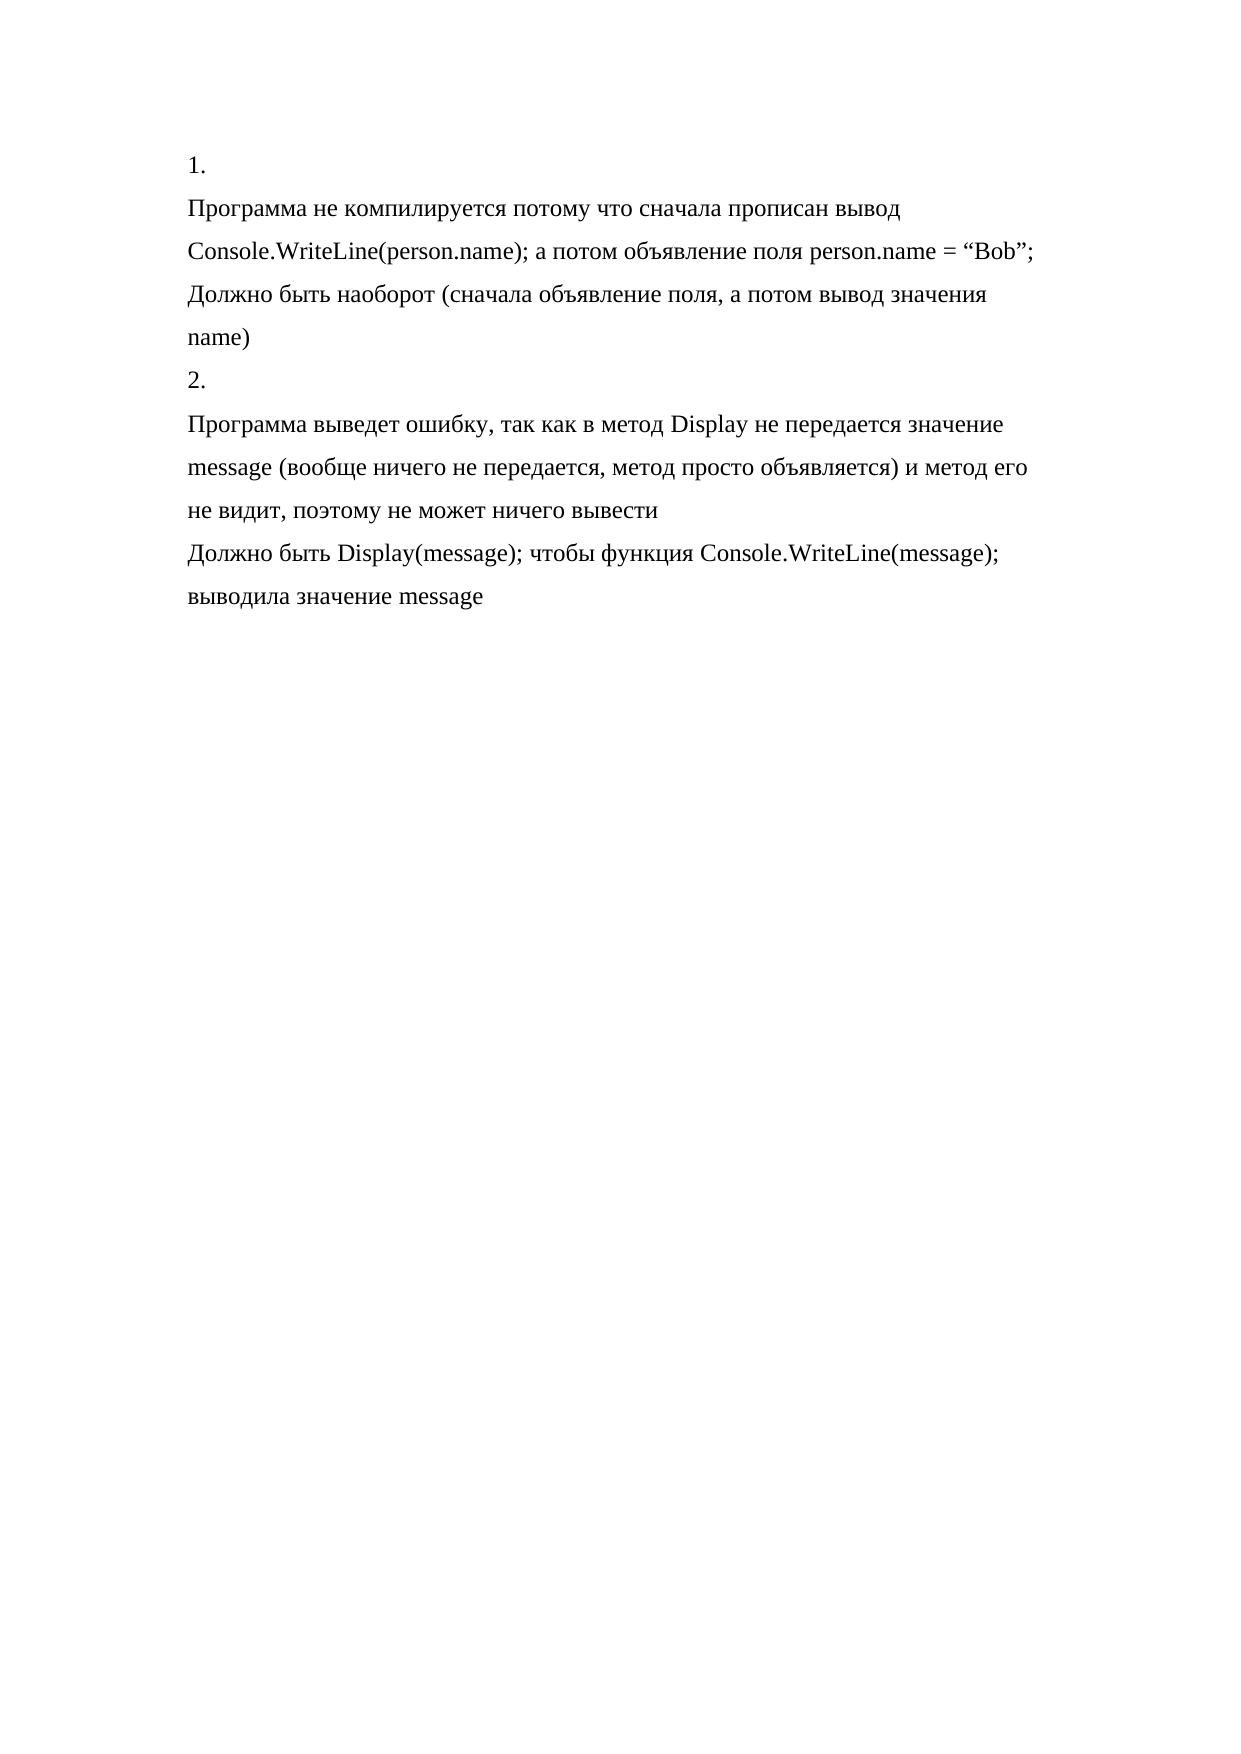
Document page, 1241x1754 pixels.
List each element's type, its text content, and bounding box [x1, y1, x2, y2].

text Должно быть Display(message); чтобы функция Console.WriteLine(message); выводила значение message [187, 538, 1053, 610]
text 1. [187, 150, 1053, 179]
text Программа выведет ошибку, так как в метод Display не передается значение message (вообще ничего не передается, метод просто объявляется) и метод его не видит, поэтому не может ничего вывести [187, 409, 1053, 524]
text Должно быть наоборот (сначала объявление поля, а потом вывод значения name) [187, 279, 1053, 351]
text Программа не компилируется потому что сначала прописан вывод Console.WriteLine(person.name); а потом объявление поля person.name = “Bob”; [187, 193, 1053, 265]
text 2. [187, 366, 1053, 394]
